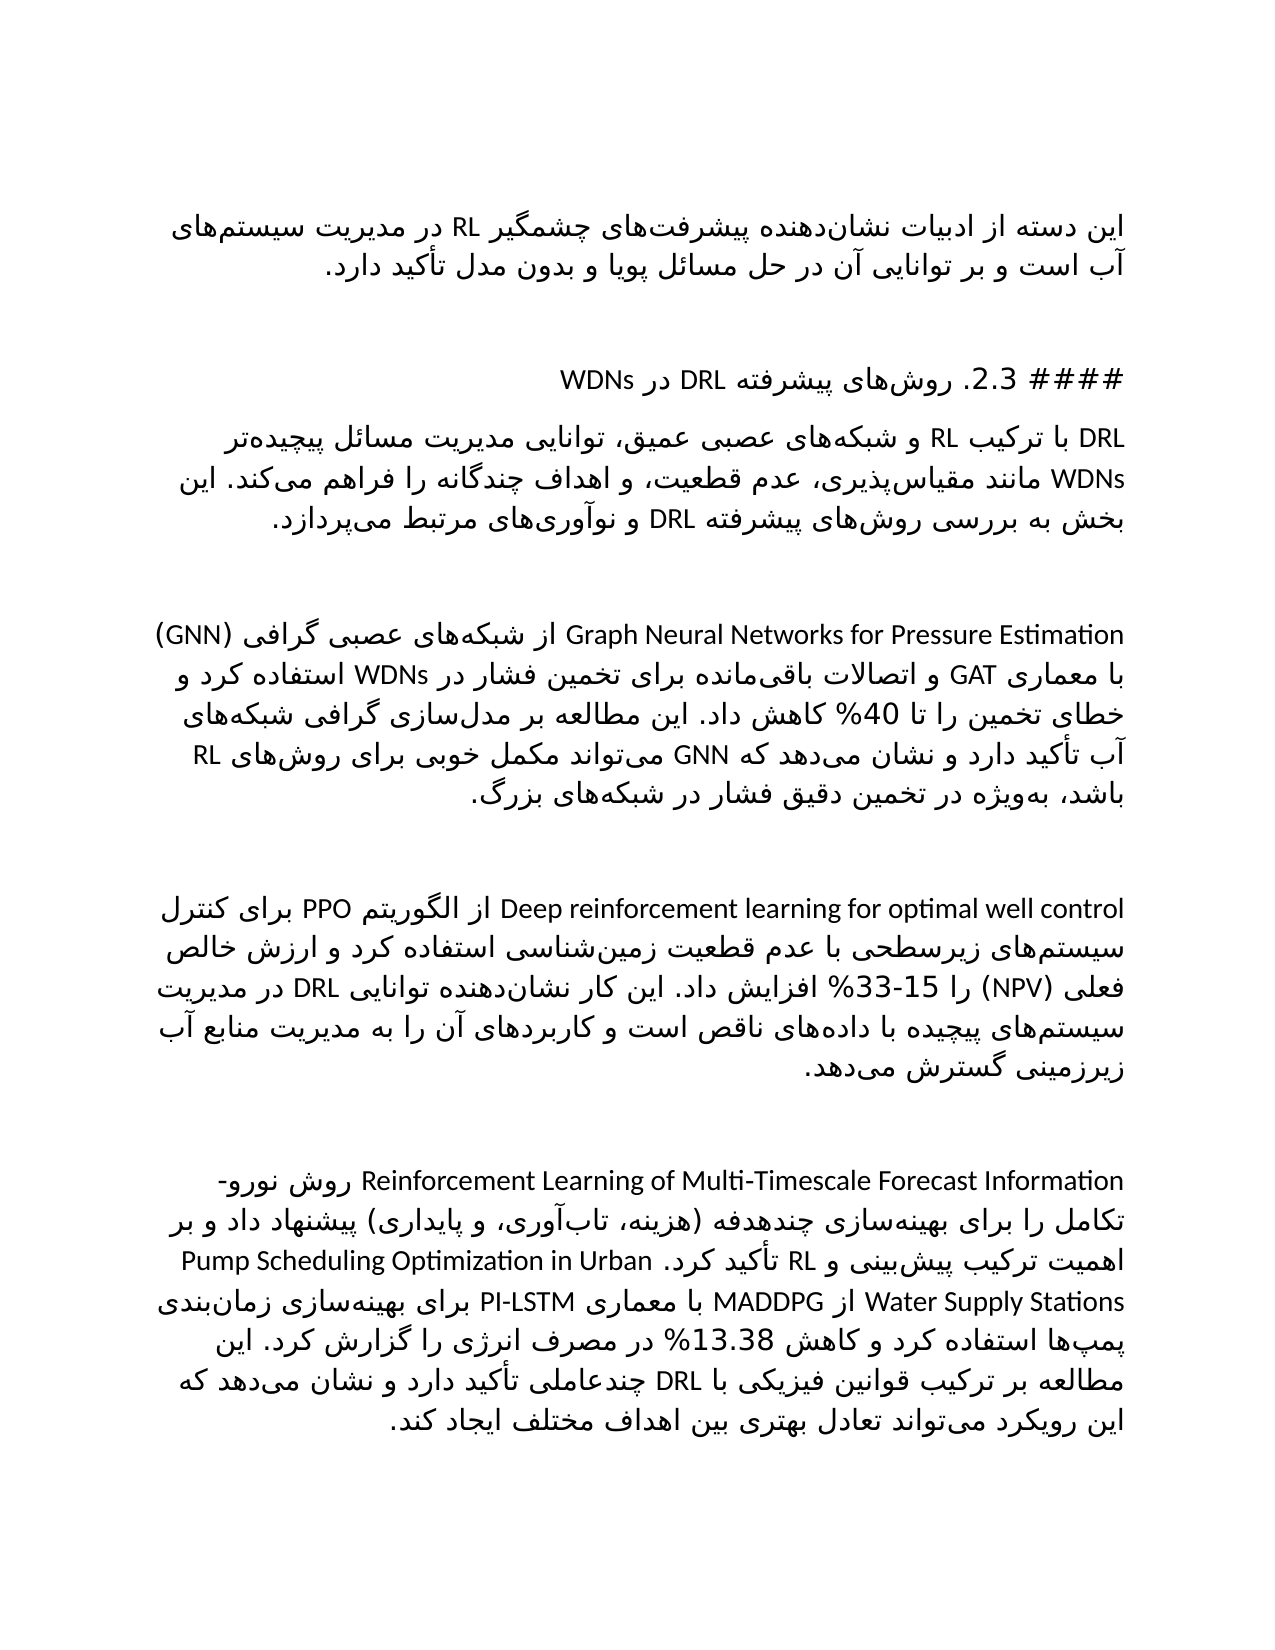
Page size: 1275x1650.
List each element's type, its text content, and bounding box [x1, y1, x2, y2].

text Reinforcement Learning of Multi‐Timescale Forecast Information روش نورو-تکامل را برای بهینه‌سازی چند‌هدفه (هزینه، تاب‌آوری، و پایداری) پیشنهاد داد و بر اهمیت ترکیب پیش‌بینی و RL تأکید کرد. Pump Scheduling Optimization in Urban Water Supply Stations از MADDPG با معماری PI-LSTM برای بهینه‌سازی زمان‌بندی پمپ‌ها استفاده کرد و کاهش 13.38% در مصرف انرژی را گزارش کرد. این مطالعه بر ترکیب قوانین فیزیکی با DRL چند‌عاملی تأکید دارد و نشان می‌دهد که این رویکرد می‌تواند تعادل بهتری بین اهداف مختلف ایجاد کند. [150, 1162, 1125, 1437]
text این دسته از ادبیات نشان‌دهنده پیشرفت‌های چشمگیر RL در مدیریت سیستم‌های آب است و بر توانایی آن در حل مسائل پویا و بدون مدل تأکید دارد. [150, 208, 1125, 282]
text #### 2.3. روش‌های پیشرفته DRL در WDNs [150, 361, 1125, 397]
text Deep reinforcement learning for optimal well control از الگوریتم PPO برای کنترل سیستم‌های زیرسطحی با عدم قطعیت زمین‌شناسی استفاده کرد و ارزش خالص فعلی (NPV) را 15-33% افزایش داد. این کار نشان‌دهنده توانایی DRL در مدیریت سیستم‌های پیچیده با داده‌های ناقص است و کاربردهای آن را به مدیریت منابع آب زیرزمینی گسترش می‌دهد. [150, 890, 1125, 1083]
text Graph Neural Networks for Pressure Estimation از شبکه‌های عصبی گرافی (GNN) با معماری GAT و اتصالات باقی‌مانده برای تخمین فشار در WDNs استفاده کرد و خطای تخمین را تا 40% کاهش داد. این مطالعه بر مدل‌سازی گرافی شبکه‌های آب تأکید دارد و نشان می‌دهد که GNN می‌تواند مکمل خوبی برای روش‌های RL باشد، به‌ویژه در تخمین دقیق فشار در شبکه‌های بزرگ. [150, 616, 1125, 811]
text DRL با ترکیب RL و شبکه‌های عصبی عمیق، توانایی مدیریت مسائل پیچیده‌تر WDNs مانند مقیاس‌پذیری، عدم قطعیت، و اهداف چندگانه را فراهم می‌کند. این بخش به بررسی روش‌های پیشرفته DRL و نوآوری‌های مرتبط می‌پردازد. [150, 419, 1125, 536]
